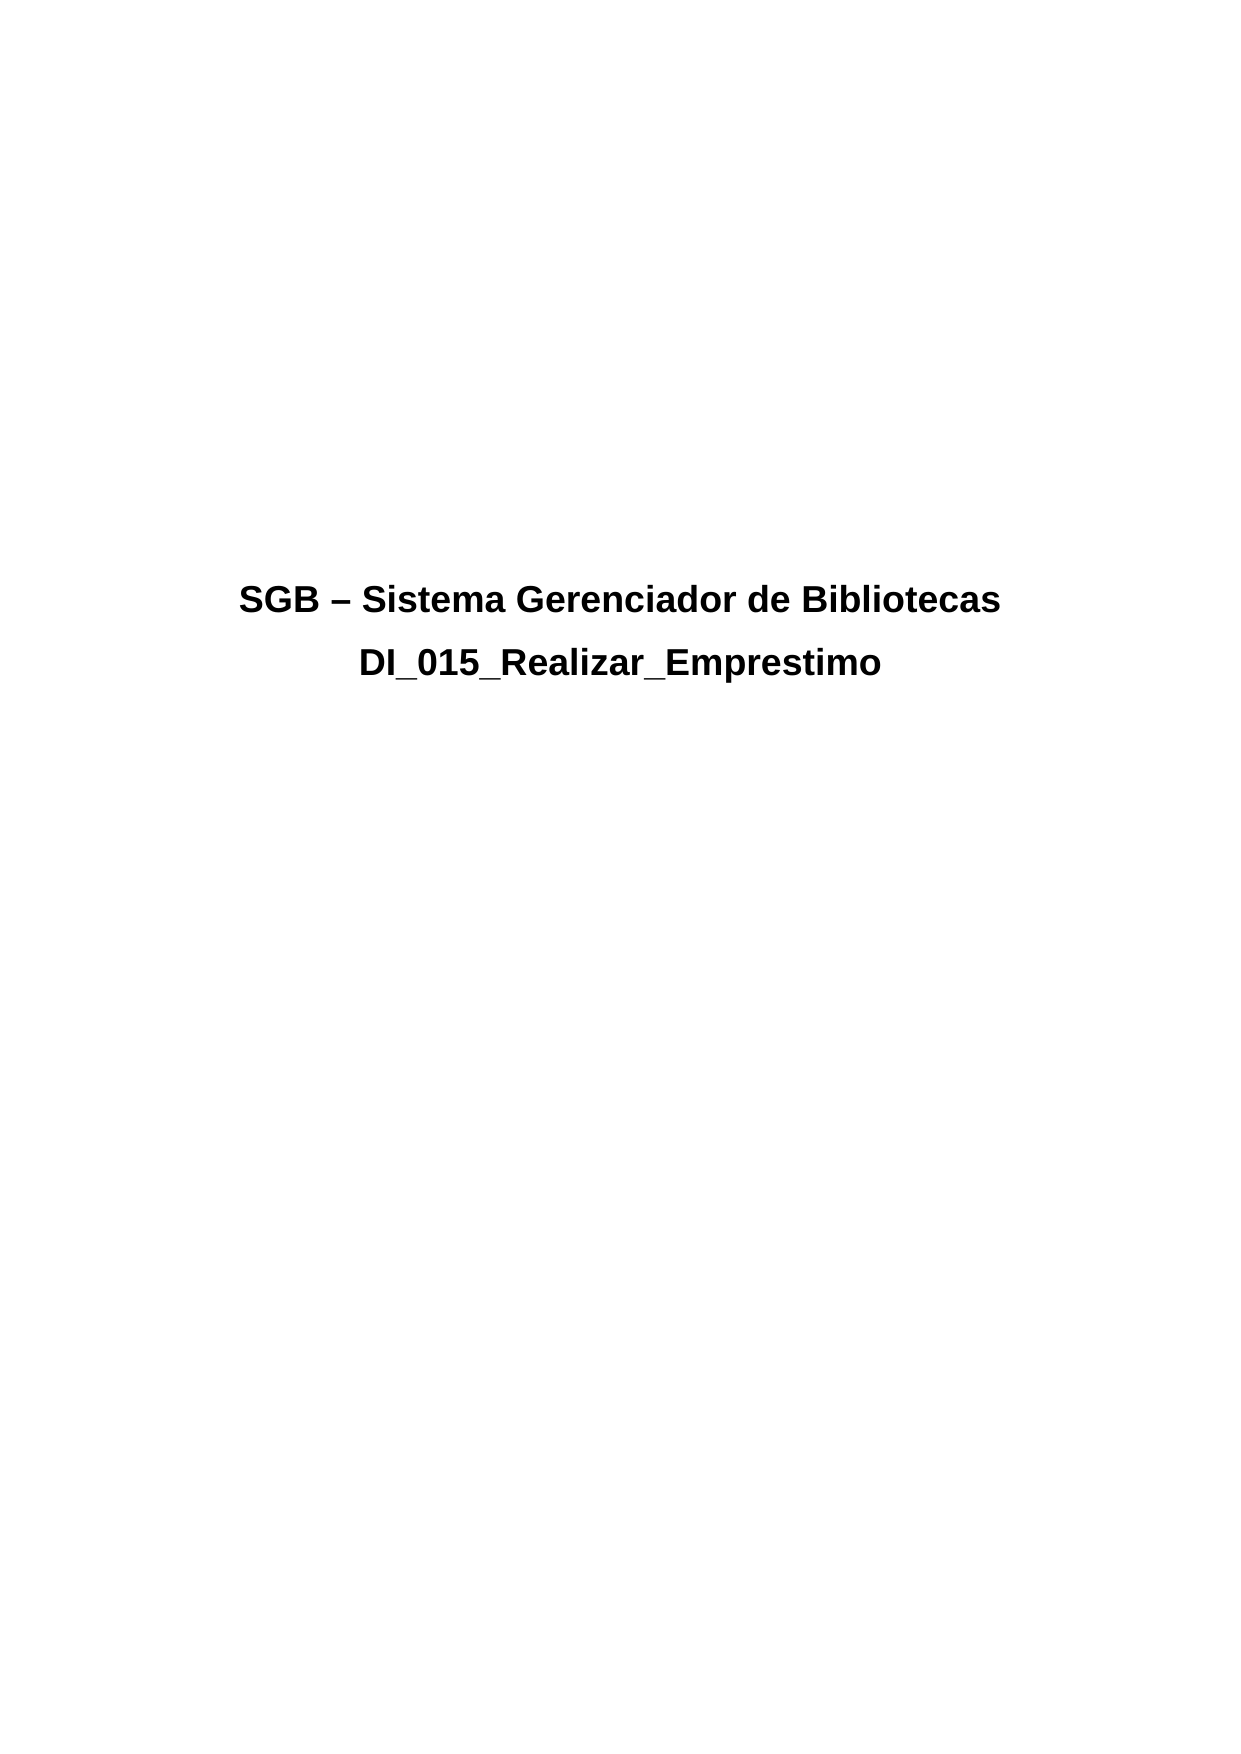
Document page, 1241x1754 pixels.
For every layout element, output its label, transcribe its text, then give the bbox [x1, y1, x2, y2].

text SGB – Sistema Gerenciador de Bibliotecas [177, 577, 1063, 620]
text DI_015_Realizar_Emprestimo [177, 640, 1063, 683]
